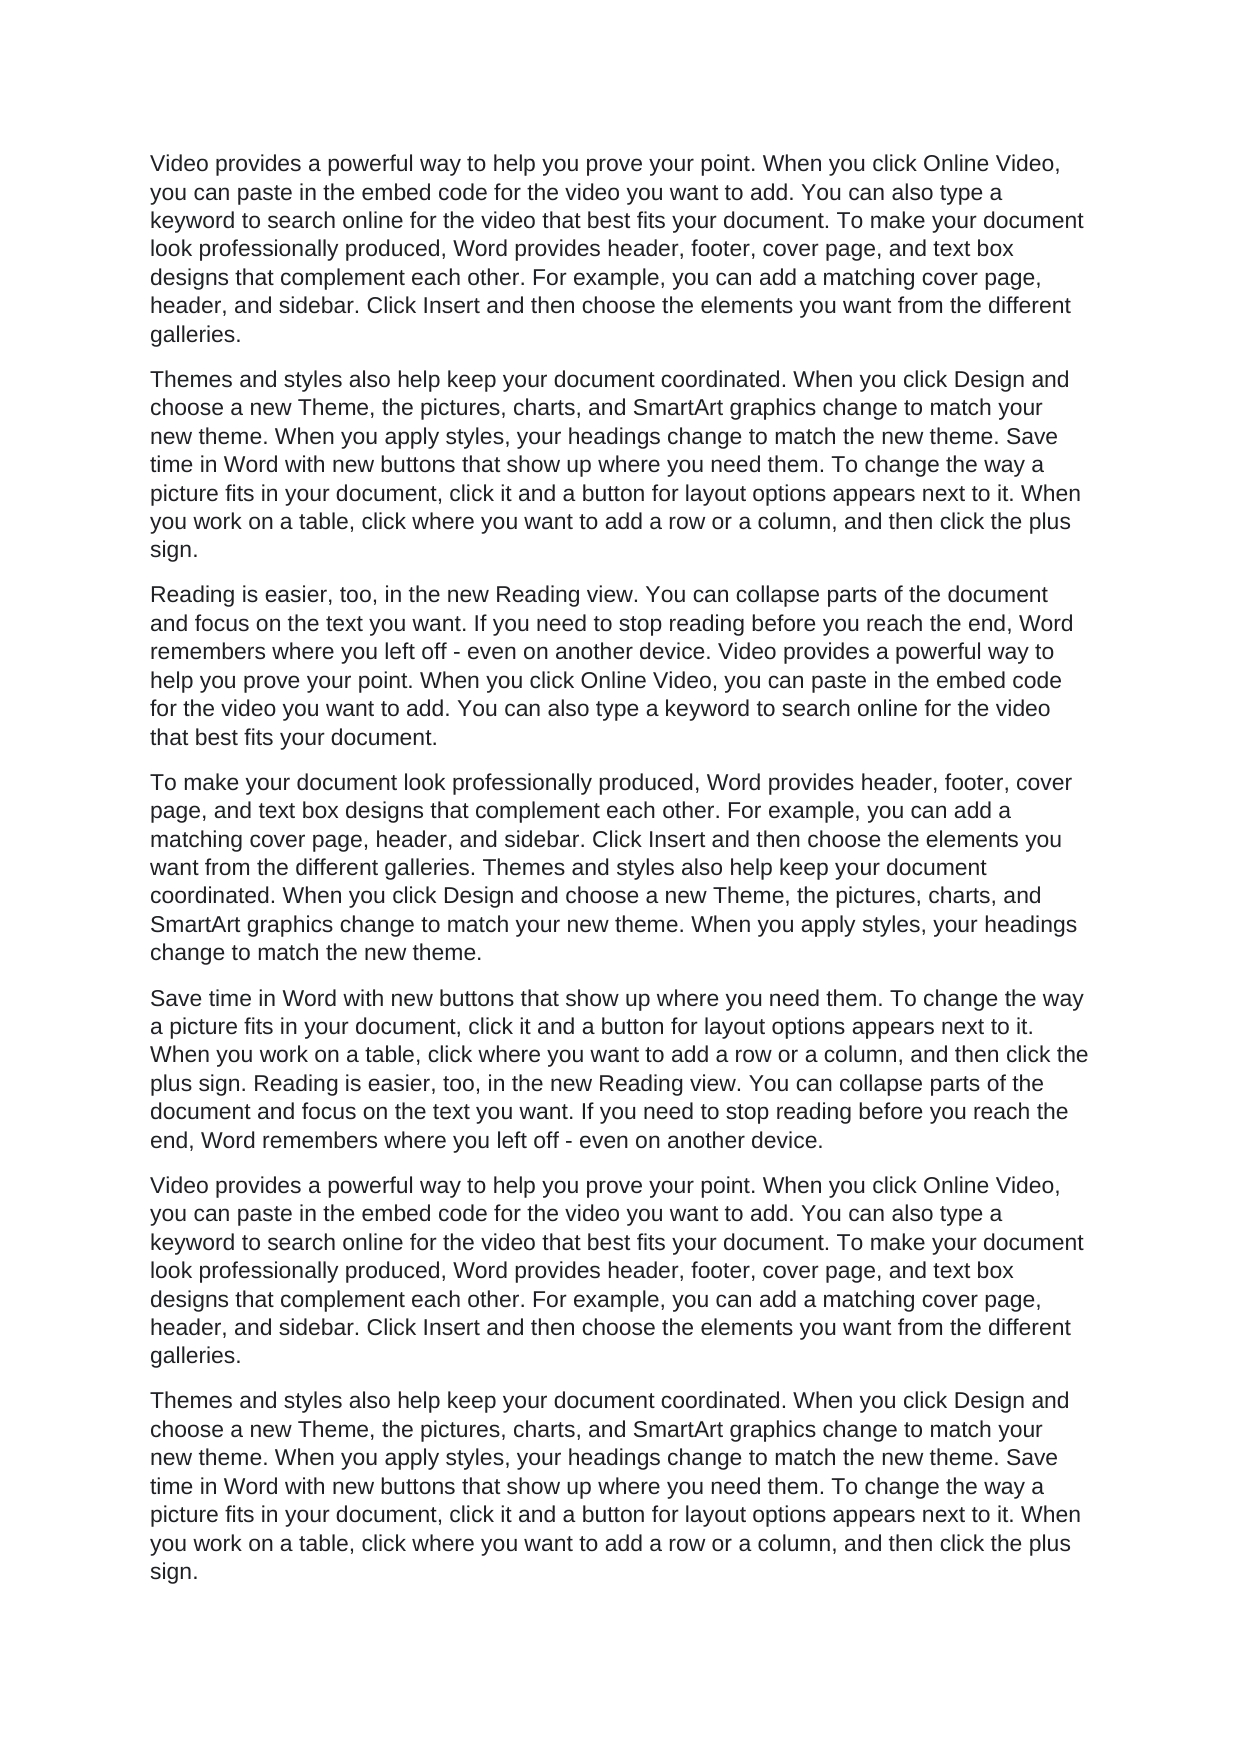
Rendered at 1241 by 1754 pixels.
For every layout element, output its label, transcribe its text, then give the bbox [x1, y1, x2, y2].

text To make your document look professionally produced, Word provides header, footer, cover page, and text box designs that complement each other. For example, you can add a matching cover page, header, and sidebar. Click Insert and then choose the elements you want from the different galleries. Themes and styles also help keep your document coordinated. When you click Design and choose a new Theme, the pictures, charts, and SmartArt graphics change to match your new theme. When you apply styles, your headings change to match the new theme. [150, 769, 1090, 966]
text Save time in Word with new buttons that show up where you need them. To change the way a picture fits in your document, click it and a button for layout options appears next to it. When you work on a table, click where you want to add a row or a column, and then click the plus sign. Reading is easier, too, in the new Reading view. You can collapse parts of the document and focus on the text you want. If you need to stop reading before you reach the end, Word remembers where you left off - even on another device. [150, 984, 1090, 1153]
text Themes and styles also help keep your document coordinated. When you click Design and choose a new Theme, the pictures, charts, and SmartArt graphics change to match your new theme. When you apply styles, your headings change to match the new theme. Save time in Word with new buttons that show up where you need them. To change the way a picture fits in your document, click it and a button for layout options appears next to it. When you work on a table, click where you want to add a row or a column, and then click the plus sign. [150, 366, 1090, 563]
text Themes and styles also help keep your document coordinated. When you click Design and choose a new Theme, the pictures, charts, and SmartArt graphics change to match your new theme. When you apply styles, your headings change to match the new theme. Save time in Word with new buttons that show up where you need them. To change the way a picture fits in your document, click it and a button for layout options appears next to it. When you work on a table, click where you want to add a row or a column, and then click the plus sign. [150, 1387, 1090, 1584]
text Reading is easier, too, in the new Reading view. You can collapse parts of the document and focus on the text you want. If you need to stop reading before you reach the end, Word remembers where you left off - even on another device. Video provides a powerful way to help you prove your point. When you click Online Video, you can paste in the embed code for the video you want to add. You can also type a keyword to search online for the video that best fits your document. [150, 581, 1090, 750]
text Video provides a powerful way to help you prove your point. When you click Online Video, you can paste in the embed code for the video you want to add. You can also type a keyword to search online for the video that best fits your document. To make your document look professionally produced, Word provides header, footer, cover page, and text box designs that complement each other. For example, you can add a matching cover page, header, and sidebar. Click Insert and then choose the elements you want from the different galleries. [150, 1172, 1090, 1369]
text Video provides a powerful way to help you prove your point. When you click Online Video, you can paste in the embed code for the video you want to add. You can also type a keyword to search online for the video that best fits your document. To make your document look professionally produced, Word provides header, footer, cover page, and text box designs that complement each other. For example, you can add a matching cover page, header, and sidebar. Click Insert and then choose the elements you want from the different galleries. [150, 150, 1090, 347]
